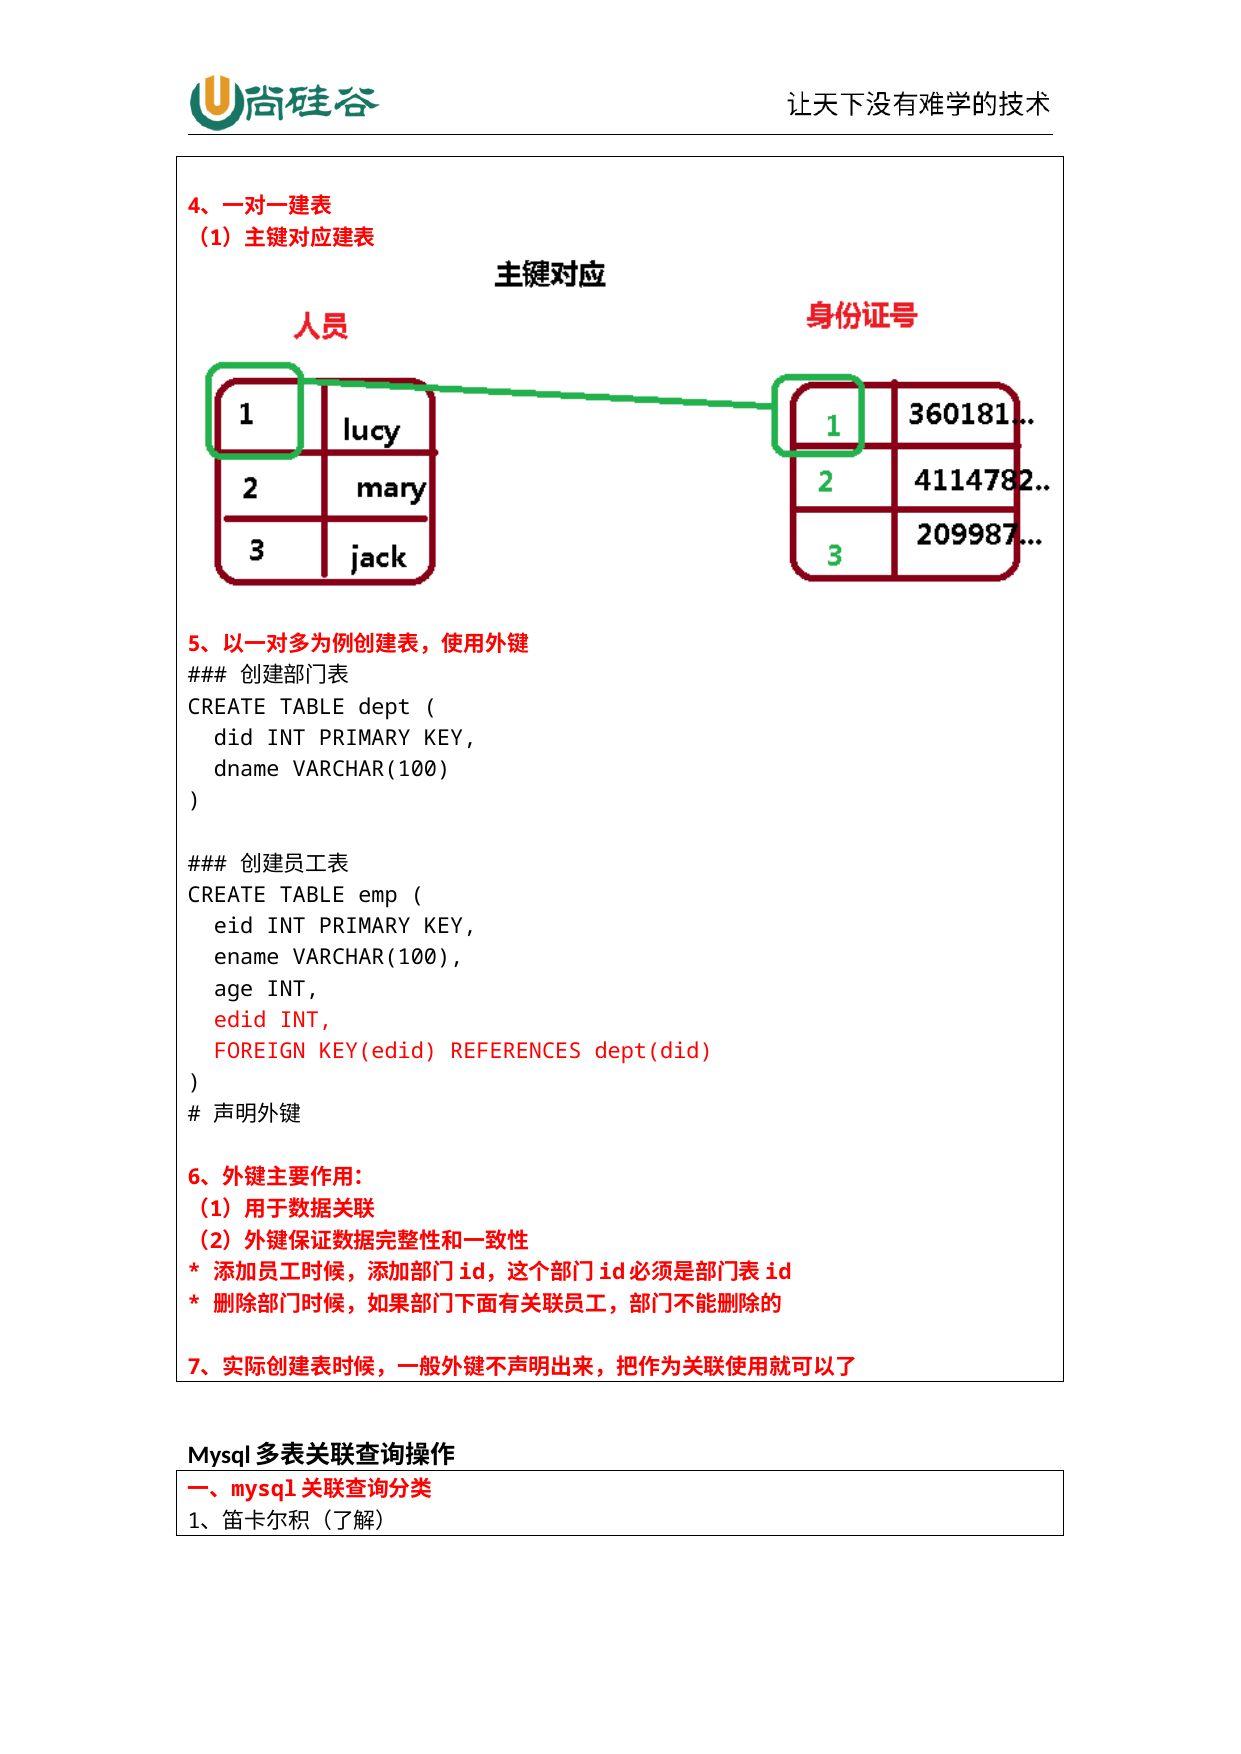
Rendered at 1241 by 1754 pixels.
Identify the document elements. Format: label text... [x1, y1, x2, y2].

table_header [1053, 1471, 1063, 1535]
picture [187, 73, 1053, 132]
subtitle Mysql多表关联查询操作 [187, 1434, 1053, 1470]
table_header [177, 157, 187, 1381]
picture [187, 252, 1052, 595]
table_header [1053, 157, 1063, 1381]
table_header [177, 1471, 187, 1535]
